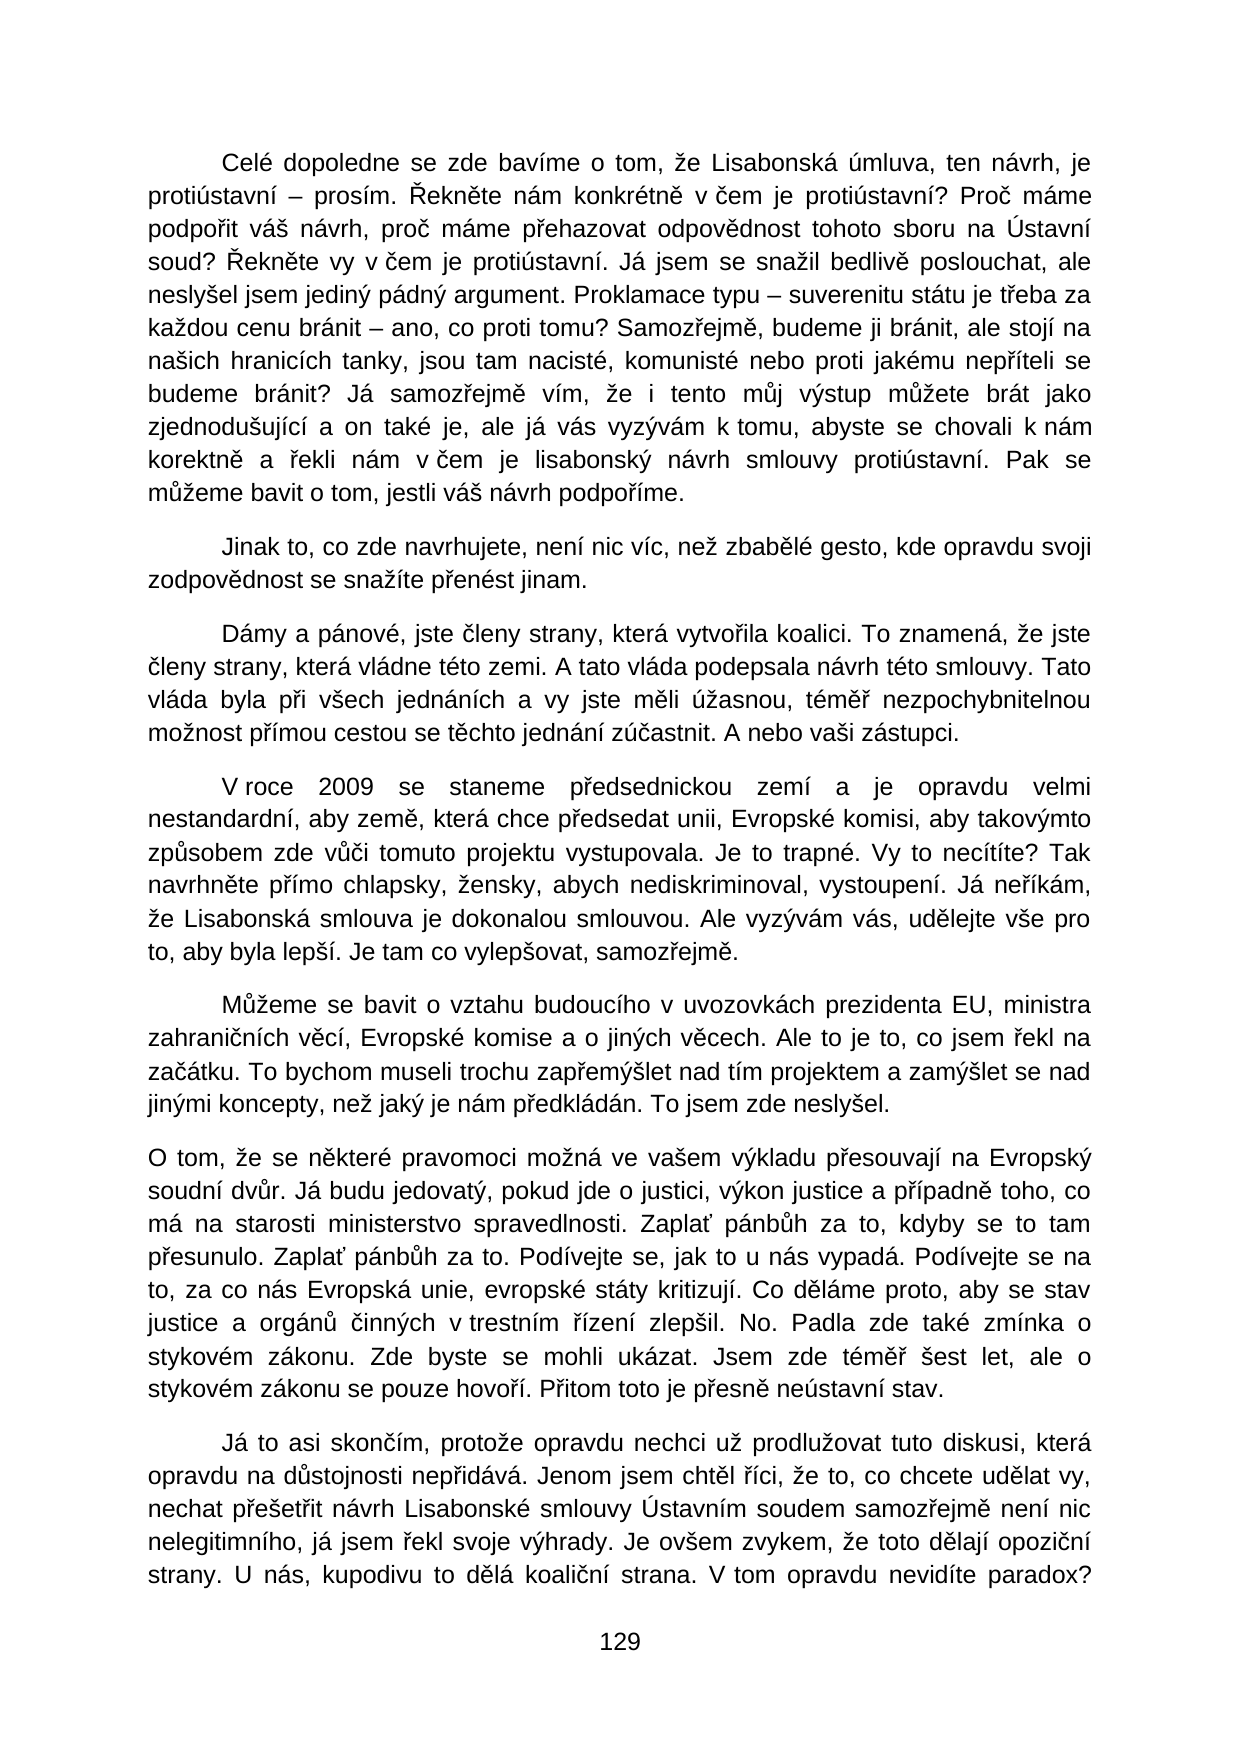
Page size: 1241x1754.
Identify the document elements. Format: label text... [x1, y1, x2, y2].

text Celé dopoledne se zde bavíme o tom, že Lisabonská úmluva, ten návrh, je protiústavní – prosím. Řekněte nám konkrétně v čem je protiústavní? Proč máme podpořit váš návrh, proč máme přehazovat odpovědnost tohoto sboru na Ústavní soud? Řekněte vy v čem je protiústavní. Já jsem se snažil bedlivě poslouchat, ale neslyšel jsem jediný pádný argument. Proklamace typu – suverenitu státu je třeba za každou cenu bránit – ano, co proti tomu? Samozřejmě, budeme ji bránit, ale stojí na našich hranicích tanky, jsou tam nacisté, komunisté nebo proti jakému nepříteli se budeme bránit? Já samozřejmě vím, že i tento můj výstup můžete brát jako zjednodušující a on také je, ale já vás vyzývám k tomu, abyste se chovali k nám korektně a řekli nám v čem je lisabonský návrh smlouvy protiústavní. Pak se můžeme bavit o tom, jestli váš návrh podpoříme. [148, 148, 1093, 507]
text V roce 2009 se staneme předsednickou zemí a je opravdu velmi nestandardní, aby země, která chce předsedat unii, Evropské komisi, aby takovýmto způsobem zde vůči tomuto projektu vystupovala. Je to trapné. Vy to necítíte? Tak navrhněte přímo chlapsky, žensky, abych nediskriminoval, vystoupení. Já neříkám, že Lisabonská smlouva je dokonalou smlouvou. Ale vyzývám vás, udělejte vše pro to, aby byla lepší. Je tam co vylepšovat, samozřejmě. [148, 771, 1093, 965]
text O tom, že se některé pravomoci možná ve vašem výkladu přesouvají na Evropský soudní dvůr. Já budu jedovatý, pokud jde o justici, výkon justice a případně toho, co má na starosti ministerstvo spravedlnosti. Zaplať pánbůh za to, kdyby se to tam přesunulo. Zaplať pánbůh za to. Podívejte se, jak to u nás vypadá. Podívejte se na to, za co nás Evropská unie, evropské státy kritizují. Co děláme proto, aby se stav justice a orgánů činných v trestním řízení zlepšil. No. Padla zde také zmínka o stykovém zákonu. Zde byste se mohli ukázat. Jsem zde téměř šest let, ale o stykovém zákonu se pouze hovoří. Přitom toto je přesně neústavní stav. [148, 1143, 1093, 1403]
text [148, 1428, 1093, 1589]
text Jinak to, co zde navrhujete, není nic víc, než zbabělé gesto, kde opravdu svoji zodpovědnost se snažíte přenést jinam. [148, 532, 1093, 593]
text Dámy a pánové, jste členy strany, která vytvořila koalici. To znamená, že jste členy strany, která vládne této zemi. A tato vláda podepsala návrh této smlouvy. Tato vláda byla při všech jednáních a vy jste měli úžasnou, téměř nezpochybnitelnou možnost přímou cestou se těchto jednání zúčastnit. A nebo vaši zástupci. [148, 618, 1093, 746]
text Můžeme se bavit o vztahu budoucího v uvozovkách prezidenta EU, ministra zahraničních věcí, Evropské komise a o jiných věcech. Ale to je to, co jsem řekl na začátku. To bychom museli trochu zapřemýšlet nad tím projektem a zamýšlet se nad jinými koncepty, než jaký je nám předkládán. To jsem zde neslyšel. [148, 990, 1093, 1118]
